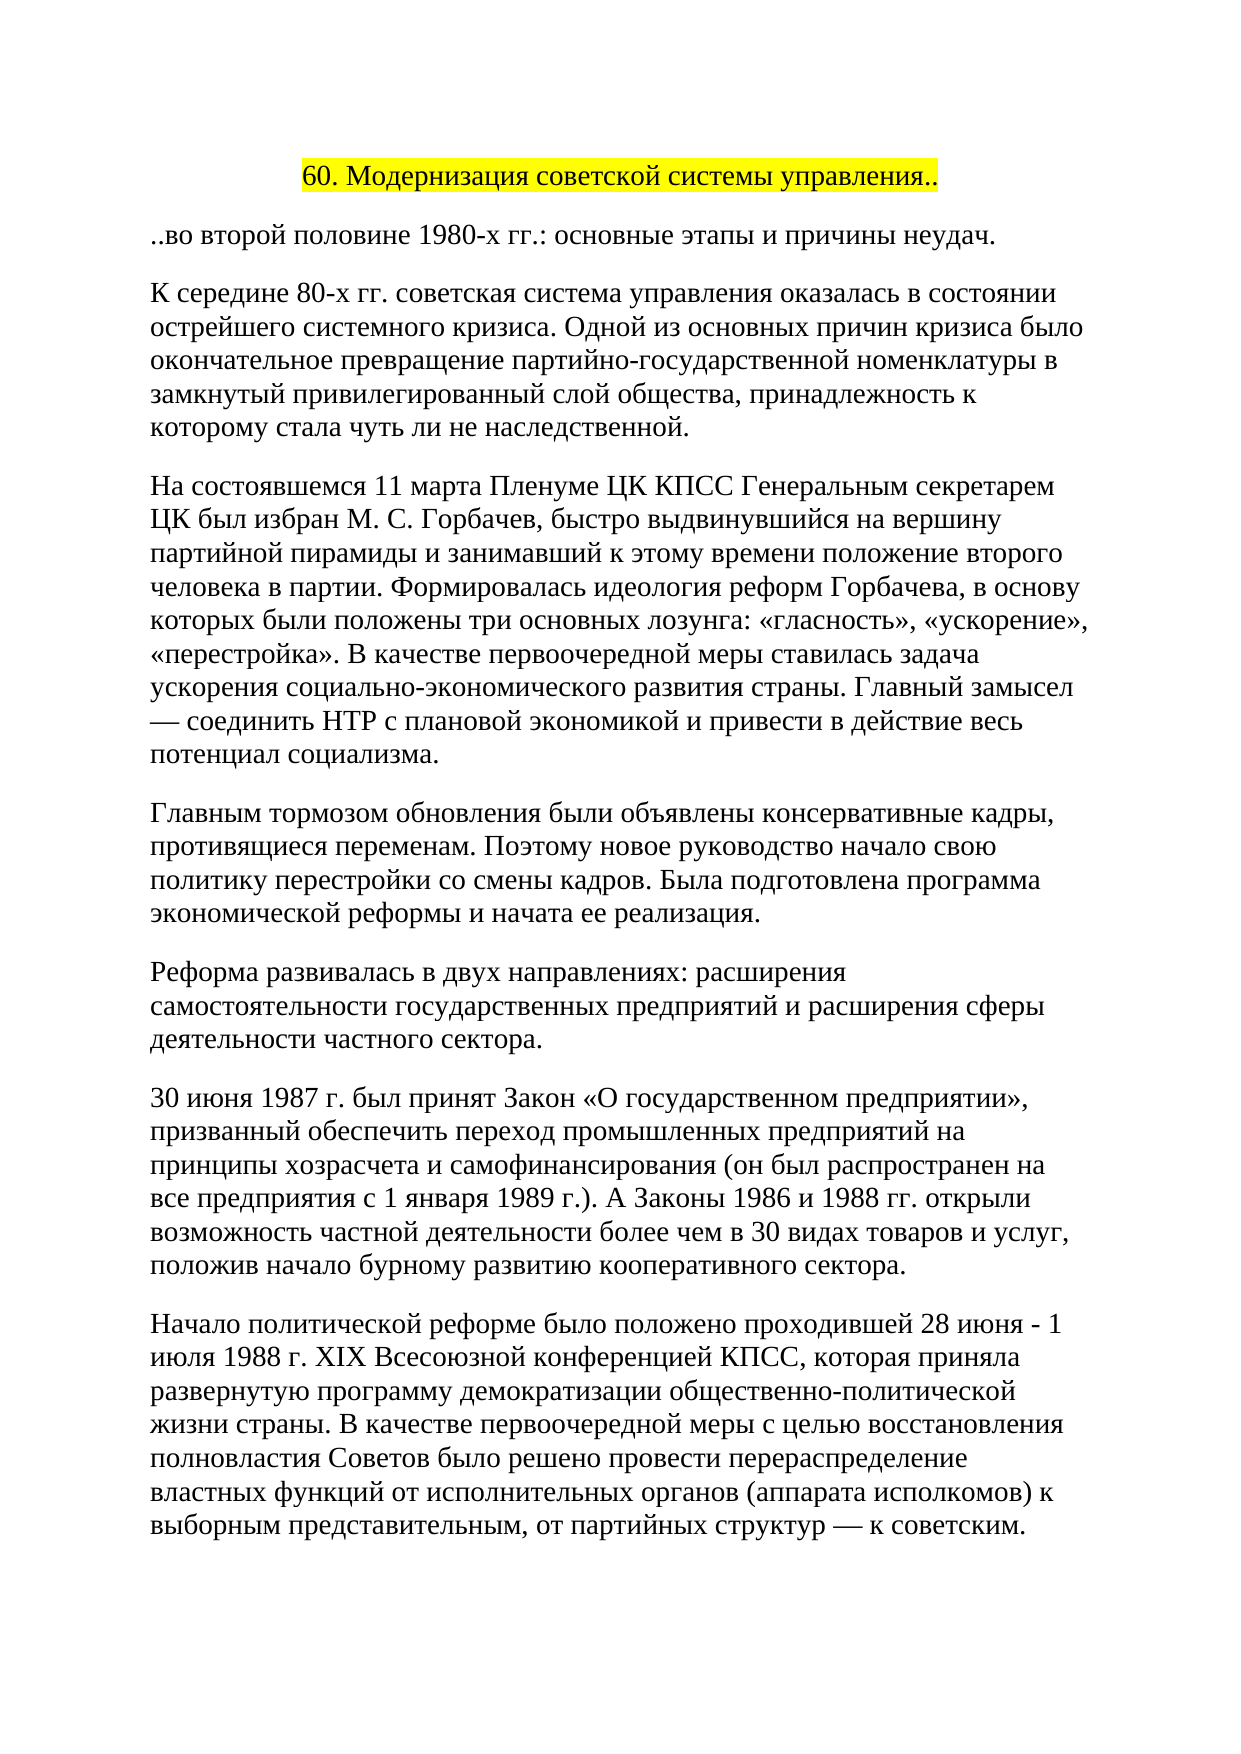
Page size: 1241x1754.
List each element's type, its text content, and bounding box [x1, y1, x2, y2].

text 30 июня 1987 г. был принят Закон «О государственном предприятии», призванный обеспечить переход промышленных предприятий на принципы хозрасчета и самофинансирования (он был распространен на все предприятия с 1 января 1989 г.). А Законы 1986 и 1988 гг. открыли возможность частной деятельности более чем в 30 видах товаров и услуг, положив начало бурному развитию кооперативного сектора. [150, 1071, 1134, 1281]
text К середине 80-х гг. советская система управления оказалась в состоянии острейшего системного кризиса. Одной из основных причин кризиса было окончательное превращение партийно-государственной номенклатуры в замкнутый привилегированный слой общества, принадлежность к которому стала чуть ли не наследственной. [150, 267, 1134, 443]
text Начало политической реформе было положено проходившей 28 июня - 1 июля 1988 г. XIX Всесоюзной конференцией КПСС, которая приняла развернутую программу демократизации общественно-политической жизни страны. В качестве первоочередной меры с целью восстановления полновластия Советов было решено провести перераспределение властных функций от исполнительных органов (аппарата исполкомов) к выборным представительным, от партийных структур — к советским. [150, 1298, 1134, 1551]
text ..во второй половине 1980-х гг.: основные этапы и причины неудач. [150, 208, 1134, 250]
text 60. Модернизация советской системы управления.. [150, 150, 1134, 192]
text Главным тормозом обновления были объявлены консервативные кадры, противящиеся переменам. Поэтому новое руководство начало свою политику перестройки со смены кадров. Была подготовлена программа экономической реформы и начата ее реализация. [150, 787, 1134, 929]
text На состоявшемся 11 марта Пленуме ЦК КПСС Генеральным секретарем ЦК был избран М. С. Горбачев, быстро выдвинувшийся на вершину партийной пирамиды и занимавший к этому времени положение второго человека в партии. Формировалась идеология реформ Горбачева, в основу которых были положены три основных лозунга: «гласность», «ускорение», «перестройка». В качестве первоочередной меры ставилась задача ускорения социально-экономического развития страны. Главный замысел — соединить НТР с плановой экономикой и привести в действие весь потенциал социализма. [150, 460, 1134, 770]
text Реформа развивалась в двух направлениях: расширения самостоятельности государственных предприятий и расширения сферы деятельности частного сектора. [150, 946, 1134, 1055]
